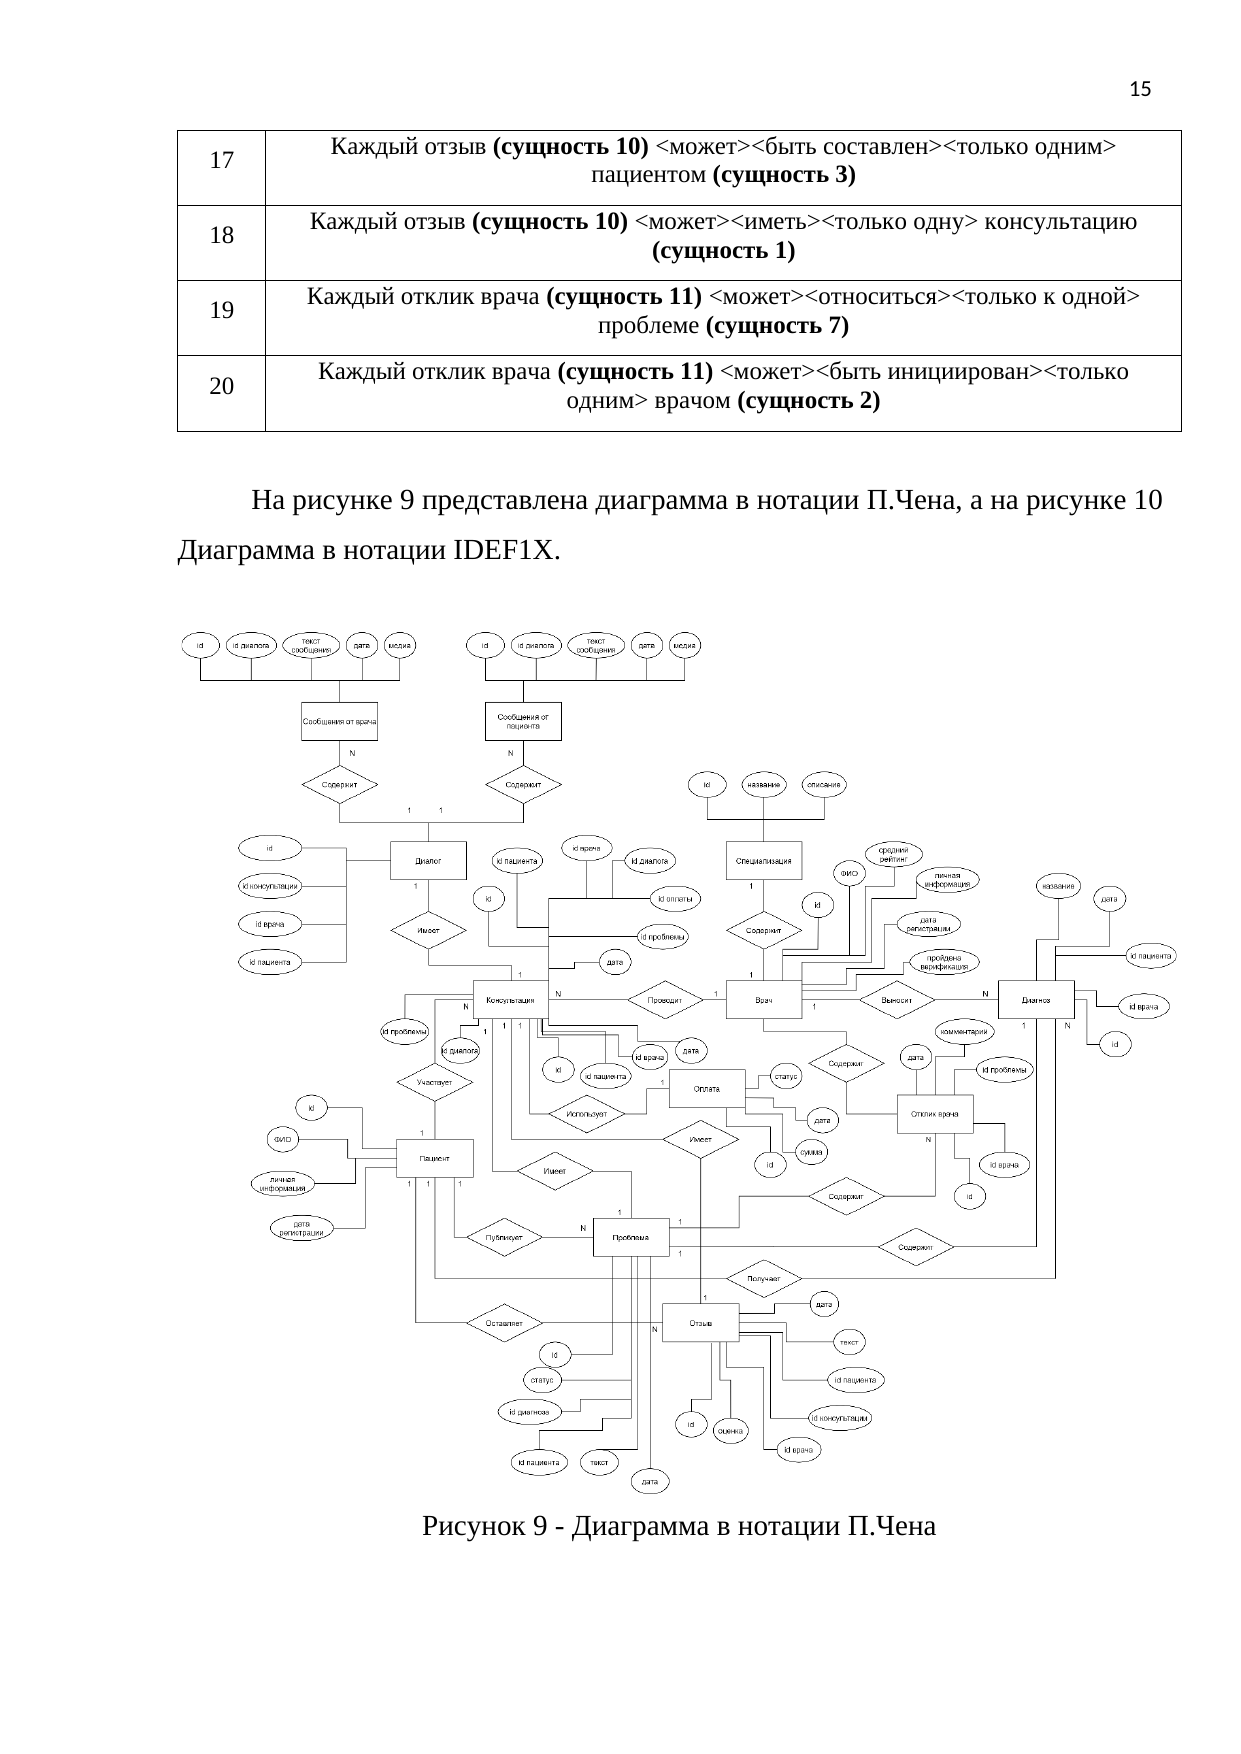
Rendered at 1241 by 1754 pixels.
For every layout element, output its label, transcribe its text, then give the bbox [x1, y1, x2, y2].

text Рисунок 9 - Диаграмма в нотации П.Чена [177, 1508, 1181, 1541]
table_cell 17 [178, 131, 265, 205]
table_cell Каждый отзыв (сущность 10) <может><иметь><только одну> консультацию (сущность 1) [266, 206, 1181, 280]
table_cell Каждый отклик врача (сущность 11) <может><относиться><только к одной> проблеме (сущность 7) [266, 281, 1181, 355]
table_cell 18 [178, 206, 265, 280]
table_cell 19 [178, 281, 265, 355]
picture [181, 632, 1177, 1494]
table_cell Каждый отклик врача (сущность 11) <может><быть инициирован><только одним> врачом (сущность 2) [266, 356, 1181, 431]
table_cell Каждый отзыв (сущность 10) <может><быть составлен><только одним> пациентом (сущность 3) [266, 131, 1181, 205]
text На рисунке 9 представлена диаграмма в нотации П.Чена, а на рисунке 10 Диаграмма в нотации IDEF1X. [177, 482, 1181, 566]
table_cell 20 [178, 356, 265, 431]
